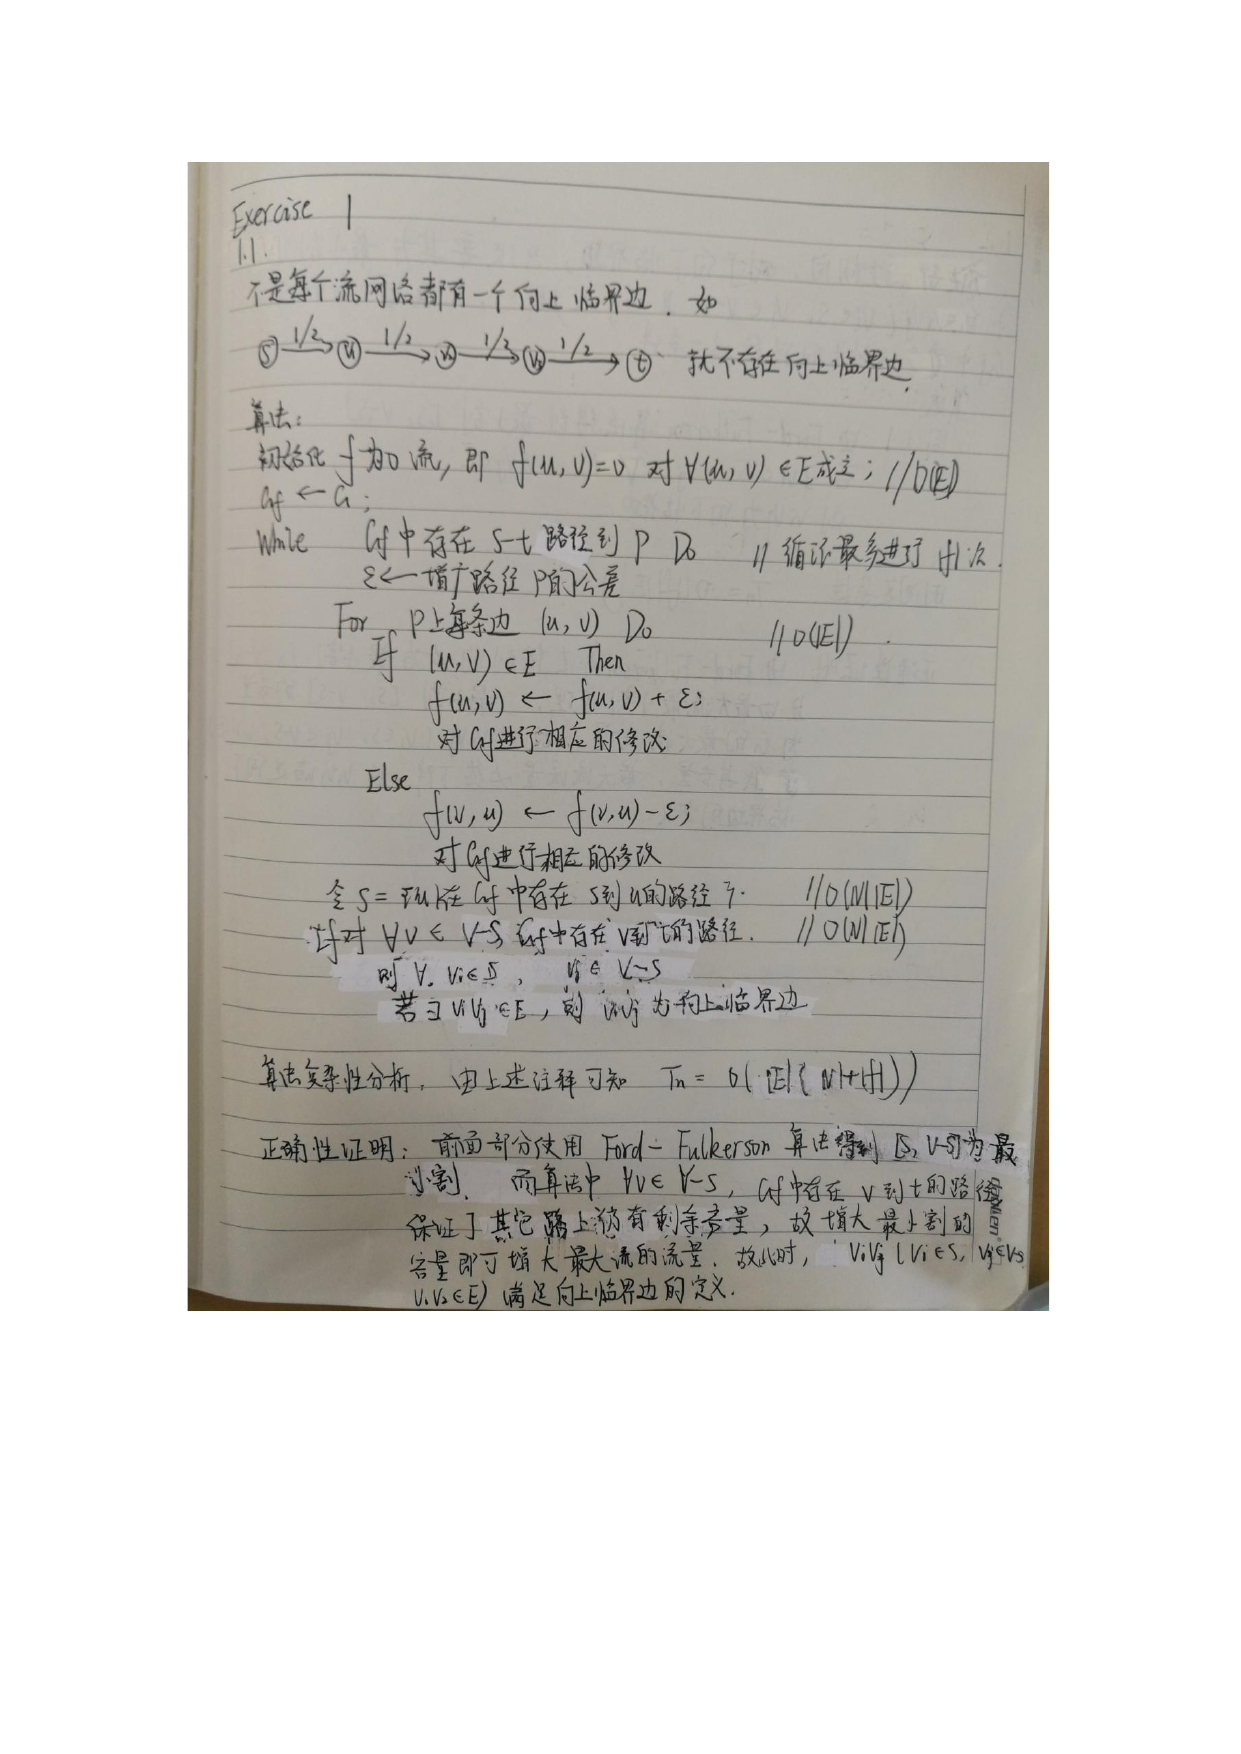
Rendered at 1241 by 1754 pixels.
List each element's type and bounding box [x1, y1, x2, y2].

picture [187, 162, 1050, 1311]
